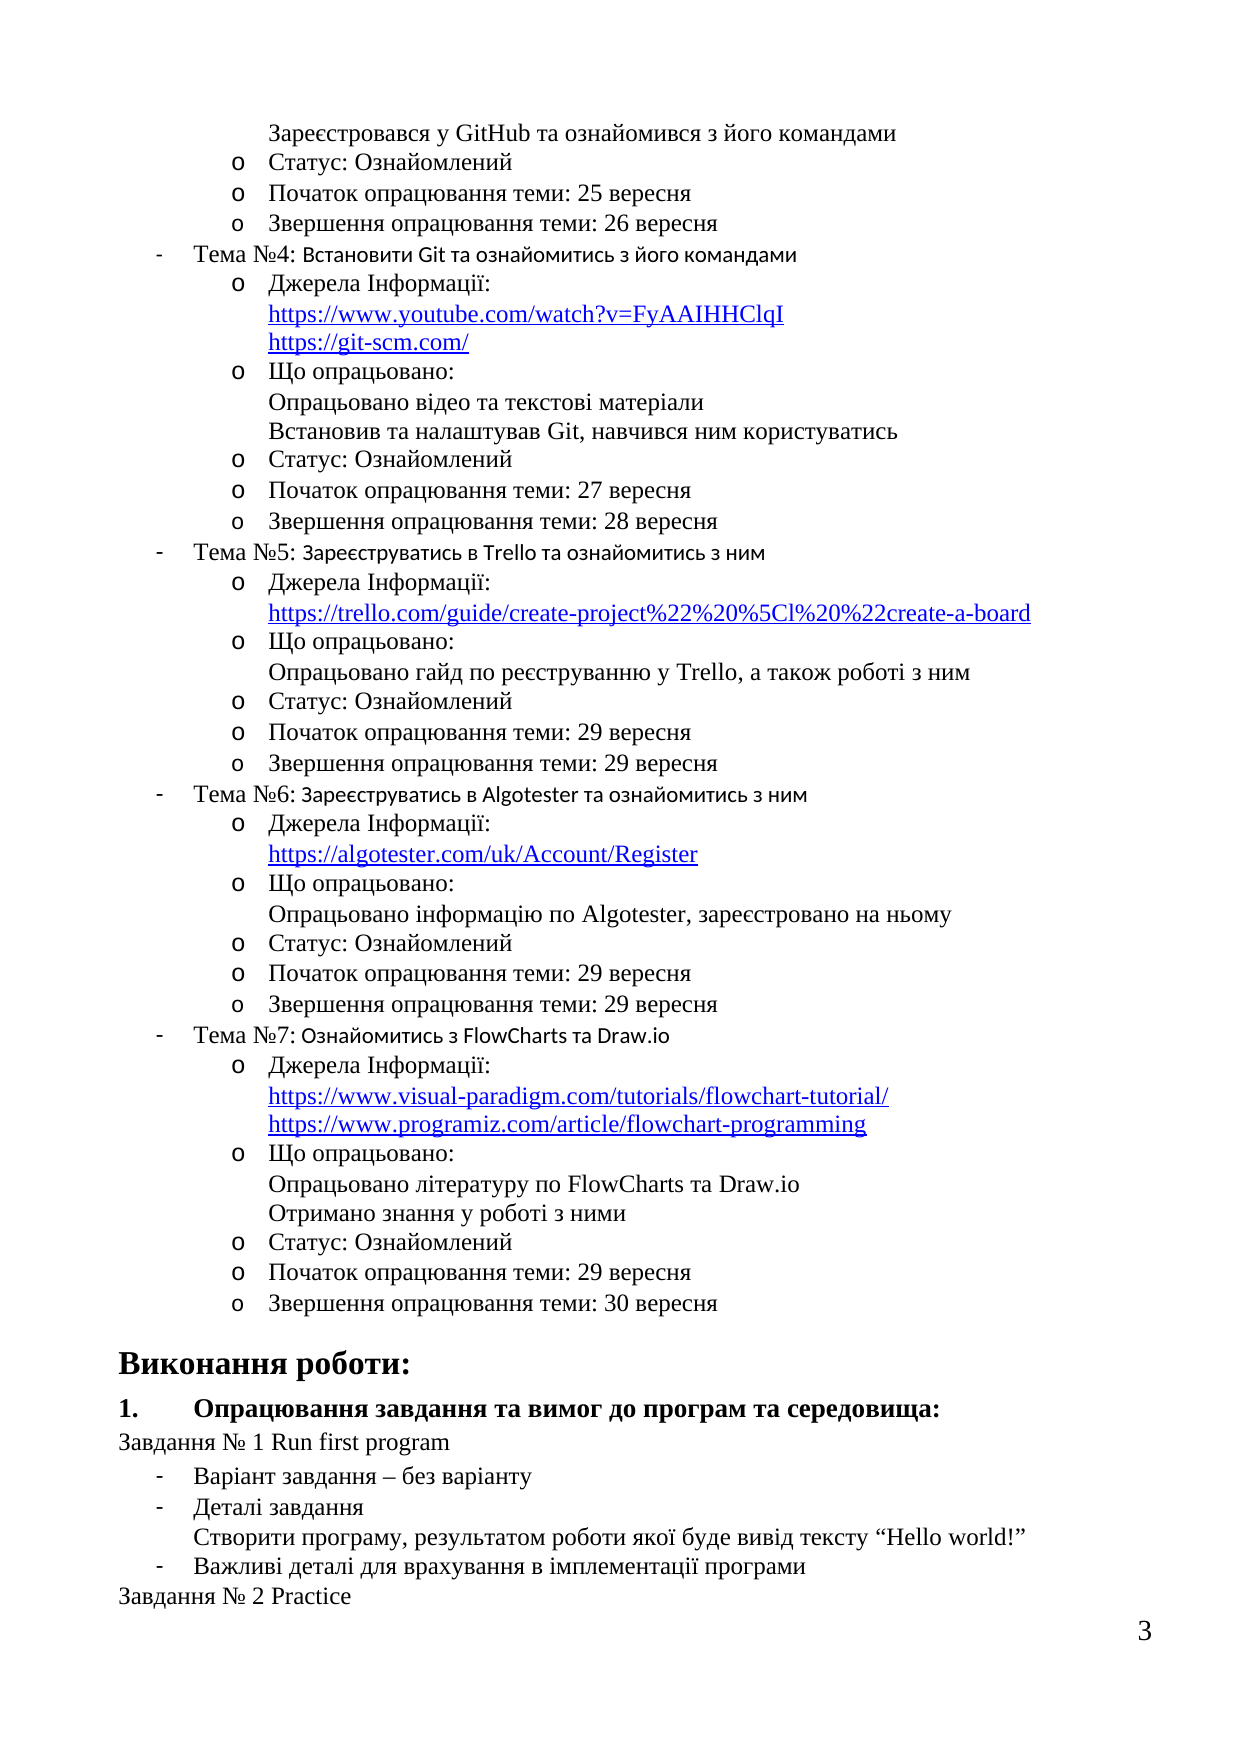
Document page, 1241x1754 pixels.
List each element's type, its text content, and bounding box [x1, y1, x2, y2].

text https://www.visual-paradigm.com/tutorials/flowchart-tutorial/ [268, 1081, 1152, 1109]
list Звершення опрацювання теми: 28 вересня [231, 506, 1152, 536]
text https://www.youtube.com/watch?v=FyAAIHHClqI [268, 299, 1152, 327]
list Статус: Ознайомлений [231, 1227, 1152, 1257]
text https://git-scm.com/ [268, 327, 1152, 356]
list Що опрацьовано: [231, 868, 1152, 899]
list Важливі деталі для врахування в імплементації програми [156, 1550, 1152, 1581]
text Опрацьовано гайд по реєструванню у Trello, а також роботі з ним [268, 657, 1152, 686]
text https://algotester.com/uk/Account/Register [268, 839, 1152, 868]
list Початок опрацювання теми: 29 вересня [231, 958, 1152, 989]
subtitle 1. Опрацювання завдання та вимог до програм та середовища: [118, 1392, 1152, 1423]
list Статус: Ознайомлений [231, 686, 1152, 717]
text Опрацьовано інформацію по Algotester, зареєстровано на ньому [268, 899, 1152, 928]
text Завдання № 2 Practice [118, 1581, 1152, 1609]
list Деталі завдання [156, 1491, 1152, 1522]
list Джерела Інформації: [231, 808, 1152, 839]
list Звершення опрацювання теми: 30 вересня [231, 1288, 1152, 1318]
list Що опрацьовано: [231, 356, 1152, 387]
text Опрацьовано відео та текстові матеріали [268, 387, 1152, 416]
list Статус: Ознайомлений [231, 928, 1152, 958]
list Тема №6: Зареєструватись в Algotester та ознайомитись з ним [156, 778, 1152, 808]
list Початок опрацювання теми: 29 вересня [231, 717, 1152, 748]
text Зареєстровався у GitHub та ознайомився з його командами [268, 118, 1152, 147]
text Створити програму, результатом роботи якої буде вивід тексту “Hello world!” [193, 1522, 1152, 1550]
list Джерела Інформації: [231, 1050, 1152, 1081]
text https://trello.com/guide/create-project%22%20%5Cl%20%22create-a-board [268, 598, 1152, 626]
text https://www.programiz.com/article/flowchart-programming [268, 1109, 1152, 1138]
list Варіант завдання – без варіанту [156, 1461, 1152, 1491]
list Тема №4: Встановити Git та ознайомитись з його командами [156, 239, 1152, 268]
list Звершення опрацювання теми: 29 вересня [231, 748, 1152, 778]
text Встановив та налаштував Git, навчився ним користуватись [268, 416, 1152, 444]
list Джерела Інформації: [231, 268, 1152, 299]
list Початок опрацювання теми: 25 вересня [231, 178, 1152, 208]
list Що опрацьовано: [231, 1138, 1152, 1169]
list Початок опрацювання теми: 29 вересня [231, 1257, 1152, 1288]
list Початок опрацювання теми: 27 вересня [231, 475, 1152, 506]
subtitle Виконання роботи: [118, 1343, 1152, 1382]
list Звершення опрацювання теми: 29 вересня [231, 989, 1152, 1019]
list Статус: Ознайомлений [231, 147, 1152, 178]
list Статус: Ознайомлений [231, 444, 1152, 475]
list Тема №7: Ознайомитись з FlowCharts та Draw.io [156, 1019, 1152, 1050]
list Джерела Інформації: [231, 567, 1152, 598]
text Отримано знання у роботі з ними [268, 1198, 1152, 1227]
list Тема №5: Зареєструватись в Trello та ознайомитись з ним [156, 536, 1152, 567]
list Звершення опрацювання теми: 26 вересня [231, 208, 1152, 239]
list Що опрацьовано: [231, 626, 1152, 657]
text Опрацьовано літературу по FlowCharts та Draw.io [268, 1169, 1152, 1198]
text Завдання № 1 Run first program [118, 1427, 1152, 1456]
